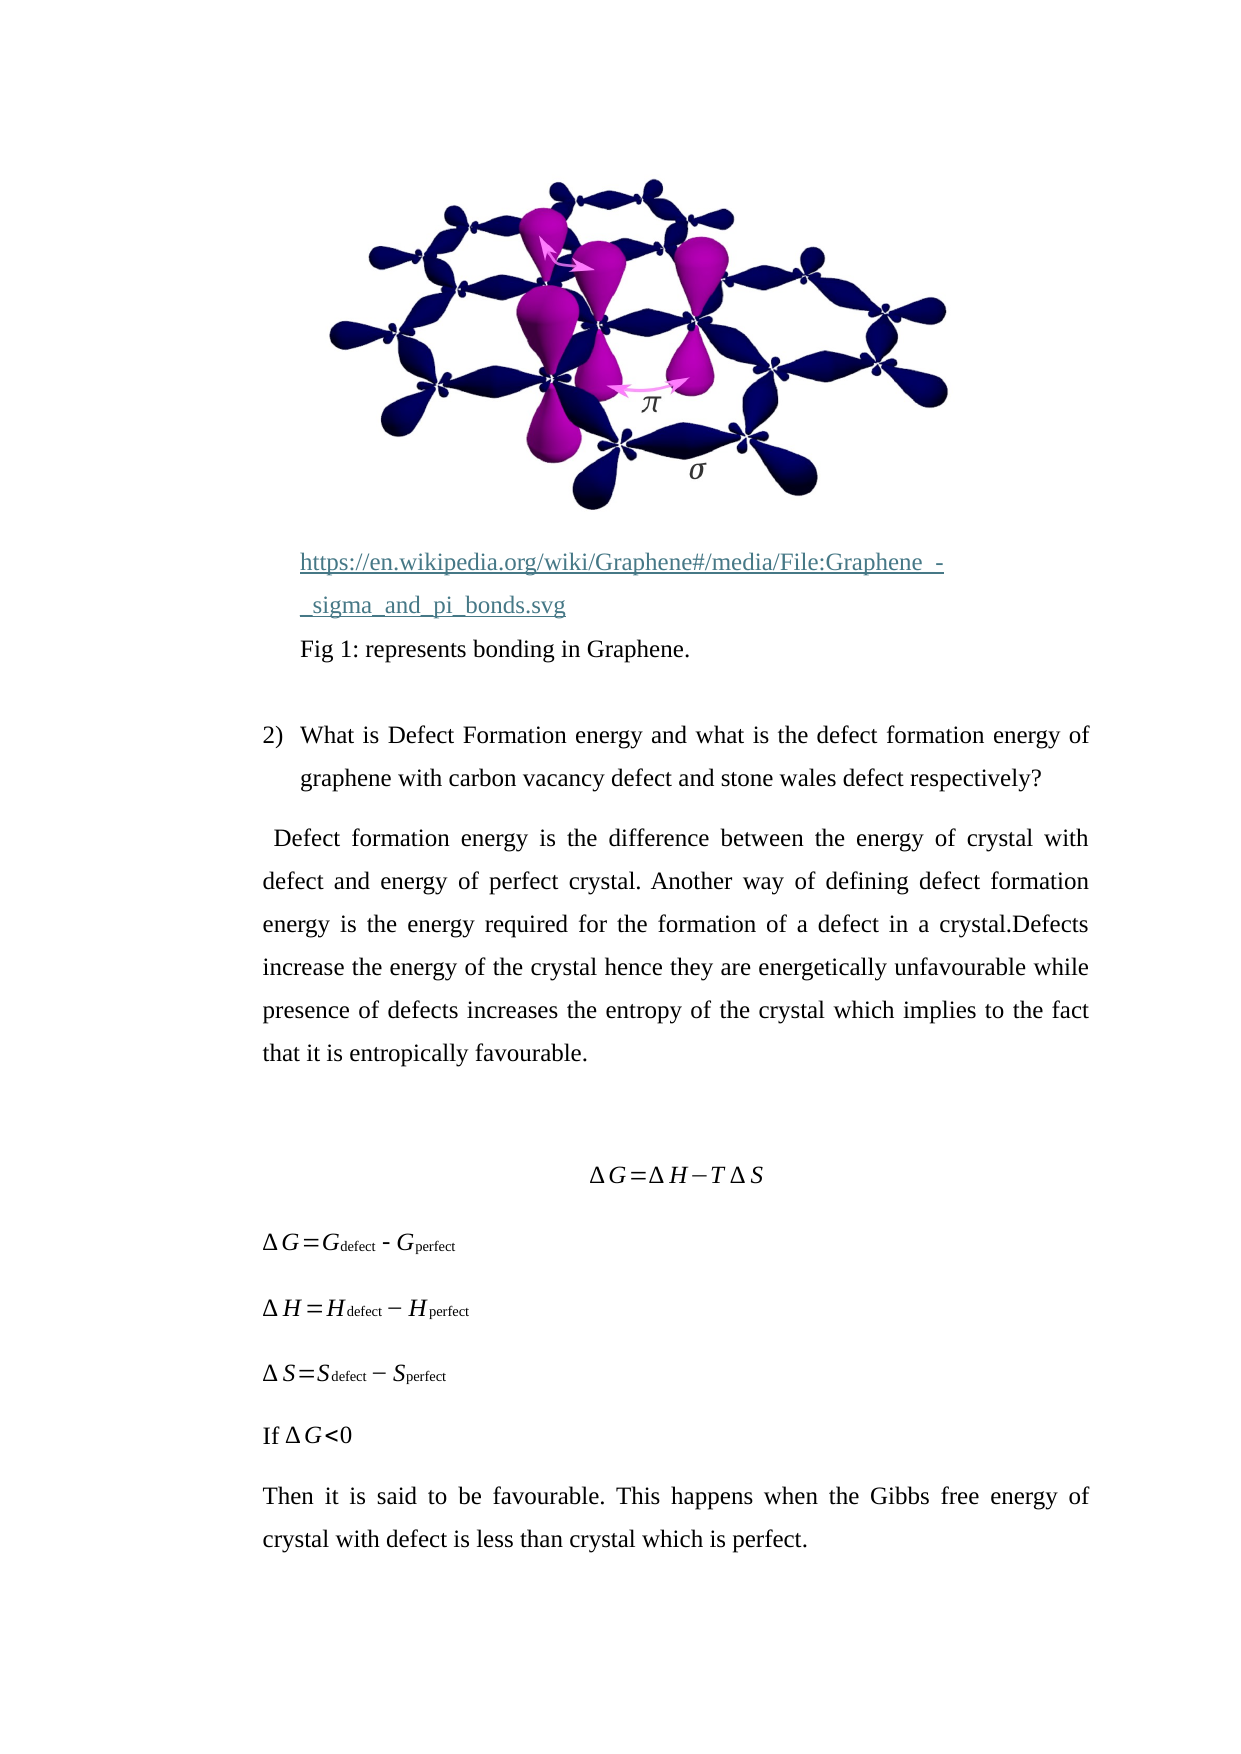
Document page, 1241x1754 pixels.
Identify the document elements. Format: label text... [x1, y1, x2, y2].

text defect – perfect [262, 1291, 1090, 1325]
picture [300, 150, 971, 531]
text defect – perfect [262, 1356, 1090, 1390]
list Fig 1: represents bonding in Graphene. [300, 634, 1090, 662]
text Defect formation energy is the difference between the energy of crystal with defect and energy of perfect crystal. Another way of defining defect formation energy is the energy required for the formation of a defect in a crystal.Defects increase the energy of the crystal hence they are energetically unfavourable while presence of defects increases the entropy of the crystal which implies to the fact that it is entropically favourable. [262, 823, 1090, 1067]
text If [262, 1421, 1090, 1450]
list https://en.wikipedia.org/wiki/Graphene#/media/File:Graphene_-_sigma_and_pi_bonds.svg [300, 547, 1090, 619]
list What is Defect Formation energy and what is the defect formation energy of graphene with carbon vacancy defect and stone wales defect respectively? [262, 720, 1090, 792]
text defect - perfect [262, 1226, 1090, 1260]
text Then it is said to be favourable. This happens when the Gibbs free energy of crystal with defect is less than crystal which is perfect. [262, 1481, 1090, 1553]
